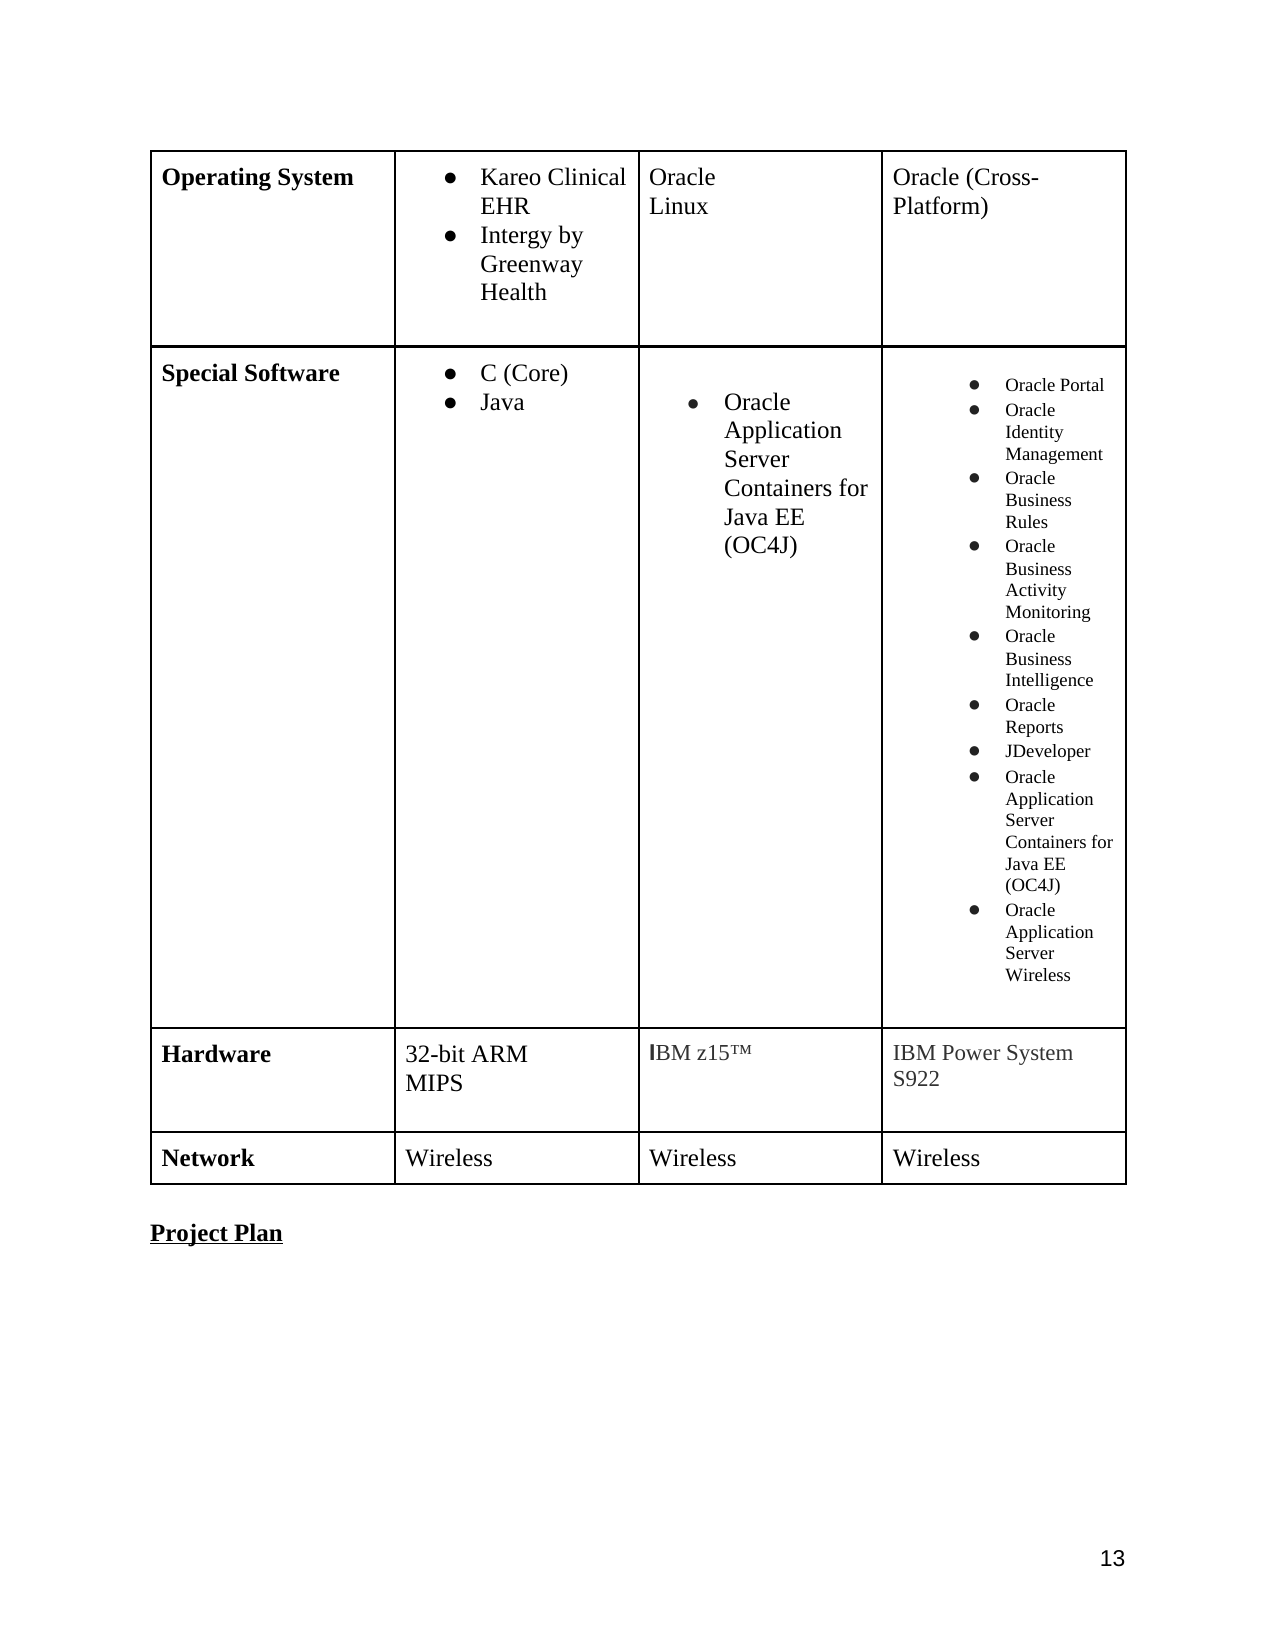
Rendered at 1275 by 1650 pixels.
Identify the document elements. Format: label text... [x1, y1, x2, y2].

table_cell C (Core) Java [396, 348, 638, 1027]
table_cell Oracle Linux [640, 152, 881, 345]
table_cell Special Software [152, 348, 394, 1027]
table_cell Operating System [152, 152, 394, 345]
table_cell Wireless [396, 1133, 638, 1183]
table_cell Kareo Clinical EHR Intergy by Greenway Health [396, 152, 638, 345]
text Project Plan [150, 1218, 1125, 1247]
table_cell IBM z15™ [640, 1029, 881, 1131]
table_cell Oracle (Cross-Platform) [883, 152, 1125, 345]
table_cell Hardware [152, 1029, 394, 1131]
table_cell Oracle Application Server Containers for Java EE (OC4J) [640, 348, 881, 1027]
table_cell 32-bit ARM MIPS [396, 1029, 638, 1131]
table_cell Oracle Portal Oracle Identity Management Oracle Business Rules Oracle Business Activity Monitoring Oracle Business Intelligence Oracle Reports JDeveloper Oracle Application Server Containers for Java EE (OC4J) Oracle Application Server Wireless [883, 348, 1125, 1027]
table_cell Network [152, 1133, 394, 1183]
table_cell Wireless [640, 1133, 881, 1183]
table_cell IBM Power System S922 [883, 1029, 1125, 1131]
table_cell Wireless [883, 1133, 1125, 1183]
